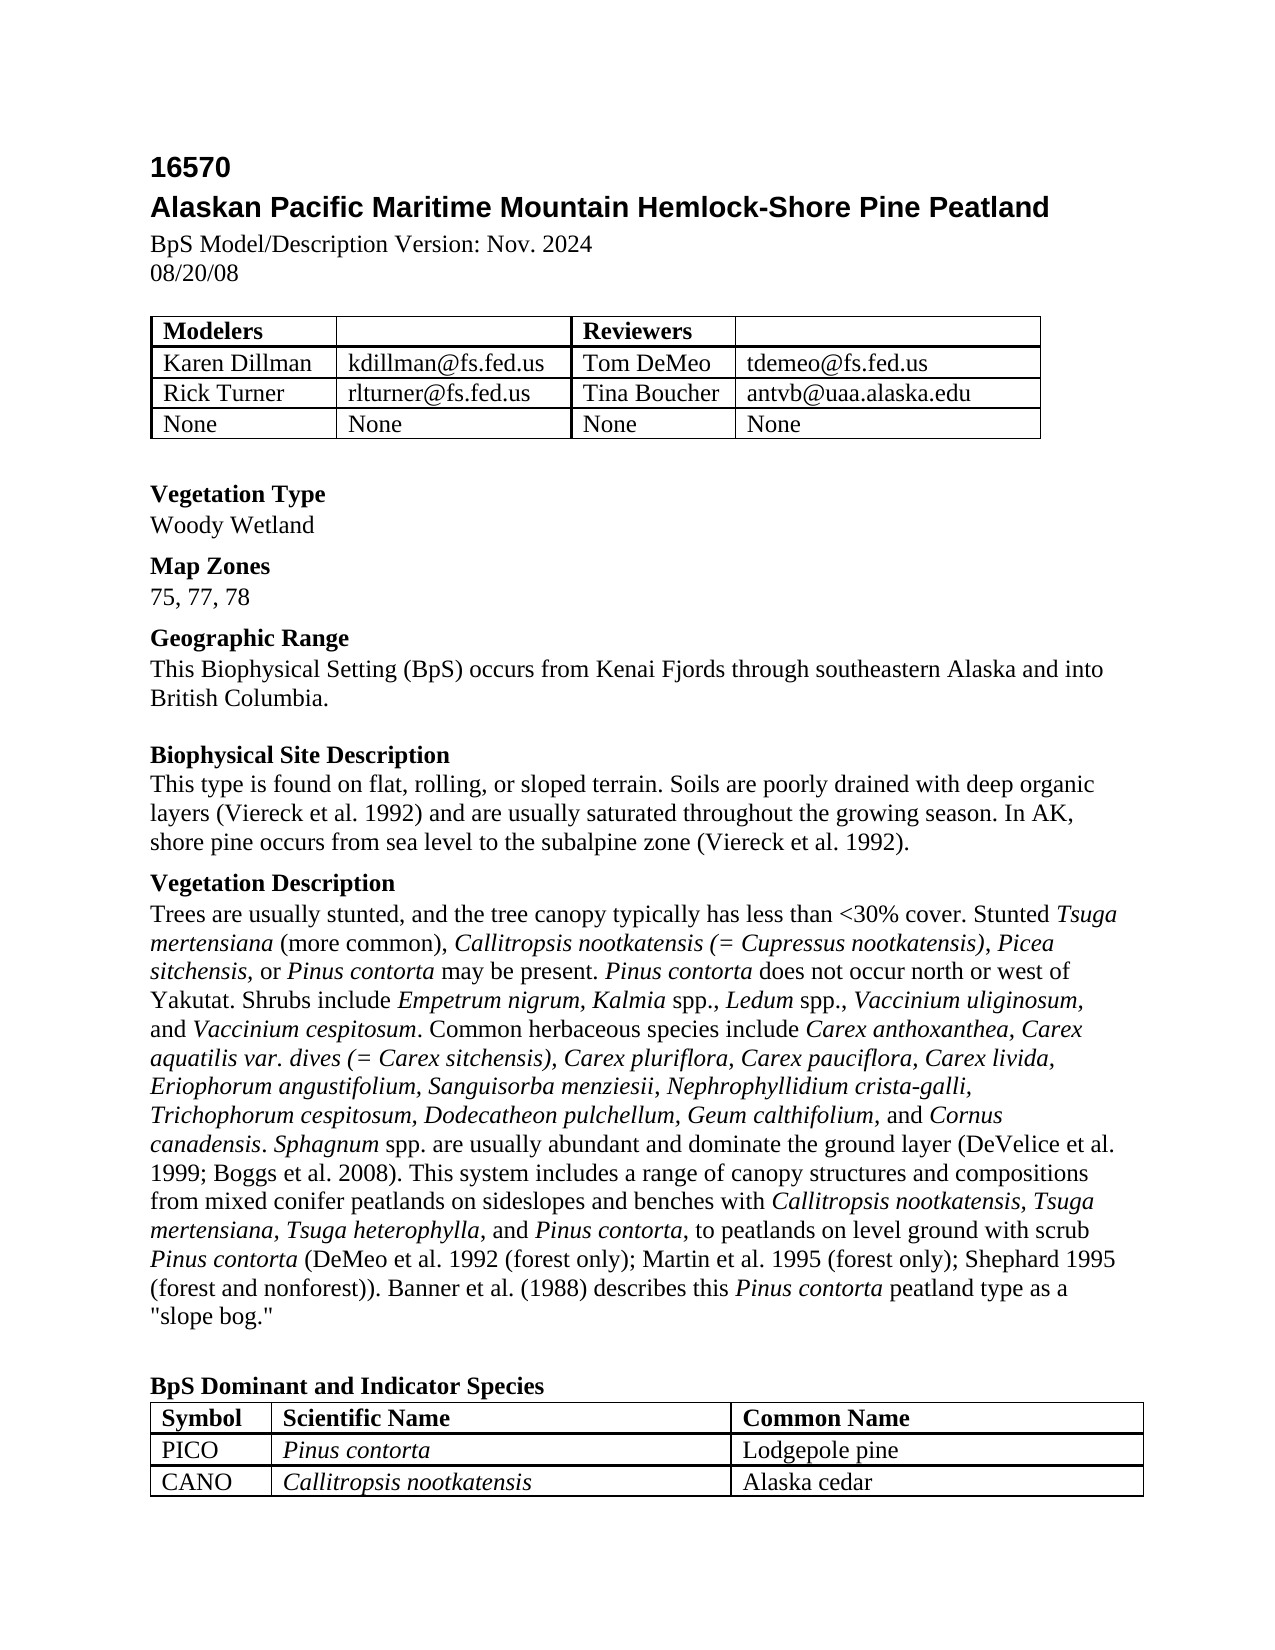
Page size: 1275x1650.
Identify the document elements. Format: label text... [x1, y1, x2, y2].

table_header Reviewers [573, 317, 735, 345]
table_cell Tina Boucher [573, 379, 735, 407]
table_cell CANO [151, 1467, 271, 1495]
table_header Modelers [153, 317, 336, 345]
title Alaskan Pacific Maritime Mountain Hemlock-Shore Pine Peatland [150, 190, 1125, 223]
text BpS Dominant and Indicator Species [150, 1371, 1125, 1400]
text Woody Wetland [150, 510, 1125, 539]
text Geographic Range [150, 623, 1125, 652]
table_cell None [573, 409, 735, 438]
table_cell antvb@uaa.alaska.edu [736, 379, 1040, 407]
table_cell Pinus contorta [272, 1435, 730, 1463]
table_header Symbol [151, 1403, 271, 1432]
table_cell rlturner@fs.fed.us [337, 379, 570, 407]
table_cell Lodgepole pine [732, 1435, 1143, 1463]
text BpS Model/Description Version: Nov. 2024 [150, 229, 1125, 258]
table_cell Rick Turner [153, 379, 336, 407]
table_cell Tom DeMeo [573, 348, 735, 377]
table_header Common Name [732, 1403, 1143, 1432]
text 75, 77, 78 [150, 582, 1125, 611]
table_cell Callitropsis nootkatensis [272, 1467, 730, 1495]
table_cell None [736, 409, 1040, 438]
text Vegetation Description [150, 868, 1125, 897]
table_header [736, 317, 1040, 345]
table_cell tdemeo@fs.fed.us [736, 348, 1040, 377]
table_header Scientific Name [272, 1403, 730, 1432]
text 08/20/08 [150, 258, 1125, 287]
text Map Zones [150, 551, 1125, 580]
text This Biophysical Setting (BpS) occurs from Kenai Fjords through southeastern Alaska and into British Columbia. [150, 654, 1125, 712]
table_cell None [153, 409, 336, 438]
table_cell None [337, 409, 570, 438]
table_header [337, 317, 570, 345]
text This type is found on flat, rolling, or sloped terrain. Soils are poorly drained with deep organic layers (Viereck et al. 1992) and are usually saturated throughout the growing season. In AK, shore pine occurs from sea level to the subalpine zone (Viereck et al. 1992). [150, 769, 1125, 856]
list Trees are usually stunted, and the tree canopy typically has less than <30% cover. Stunted Tsuga mertensiana (more common), Callitropsis nootkatensis (= Cupressus nootkatensis), Picea sitchensis, or Pinus contorta may be present. Pinus contorta does not occur north or west of Yakutat. Shrubs include Empetrum nigrum, Kalmia spp., Ledum spp., Vaccinium uliginosum, and Vaccinium cespitosum. Common herbaceous species include Carex anthoxanthea, Carex aquatilis var. dives (= Carex sitchensis), Carex pluriflora, Carex pauciflora, Carex livida, Eriophorum angustifolium, Sanguisorba menziesii, Nephrophyllidium crista-galli, Trichophorum cespitosum, Dodecatheon pulchellum, Geum calthifolium, and Cornus canadensis. Sphagnum spp. are usually abundant and dominate the ground layer (DeVelice et al. 1999; Boggs et al. 2008). This system includes a range of canopy structures and compositions from mixed conifer peatlands on sideslopes and benches with Callitropsis nootkatensis, Tsuga mertensiana, Tsuga heterophylla, and Pinus contorta, to peatlands on level ground with scrub Pinus contorta (DeMeo et al. 1992 (forest only); Martin et al. 1995 (forest only); Shephard 1995 (forest and nonforest)). Banner et al. (1988) describes this Pinus contorta peatland type as a "slope bog." [150, 899, 1125, 1330]
table_cell kdillman@fs.fed.us [337, 348, 570, 377]
title 16570 [150, 150, 1125, 183]
text Vegetation Type [150, 479, 1125, 508]
text Biophysical Site Description [150, 741, 1125, 769]
table_cell Karen Dillman [153, 348, 336, 377]
table_cell PICO [151, 1435, 271, 1463]
table_cell Alaska cedar [732, 1467, 1143, 1495]
